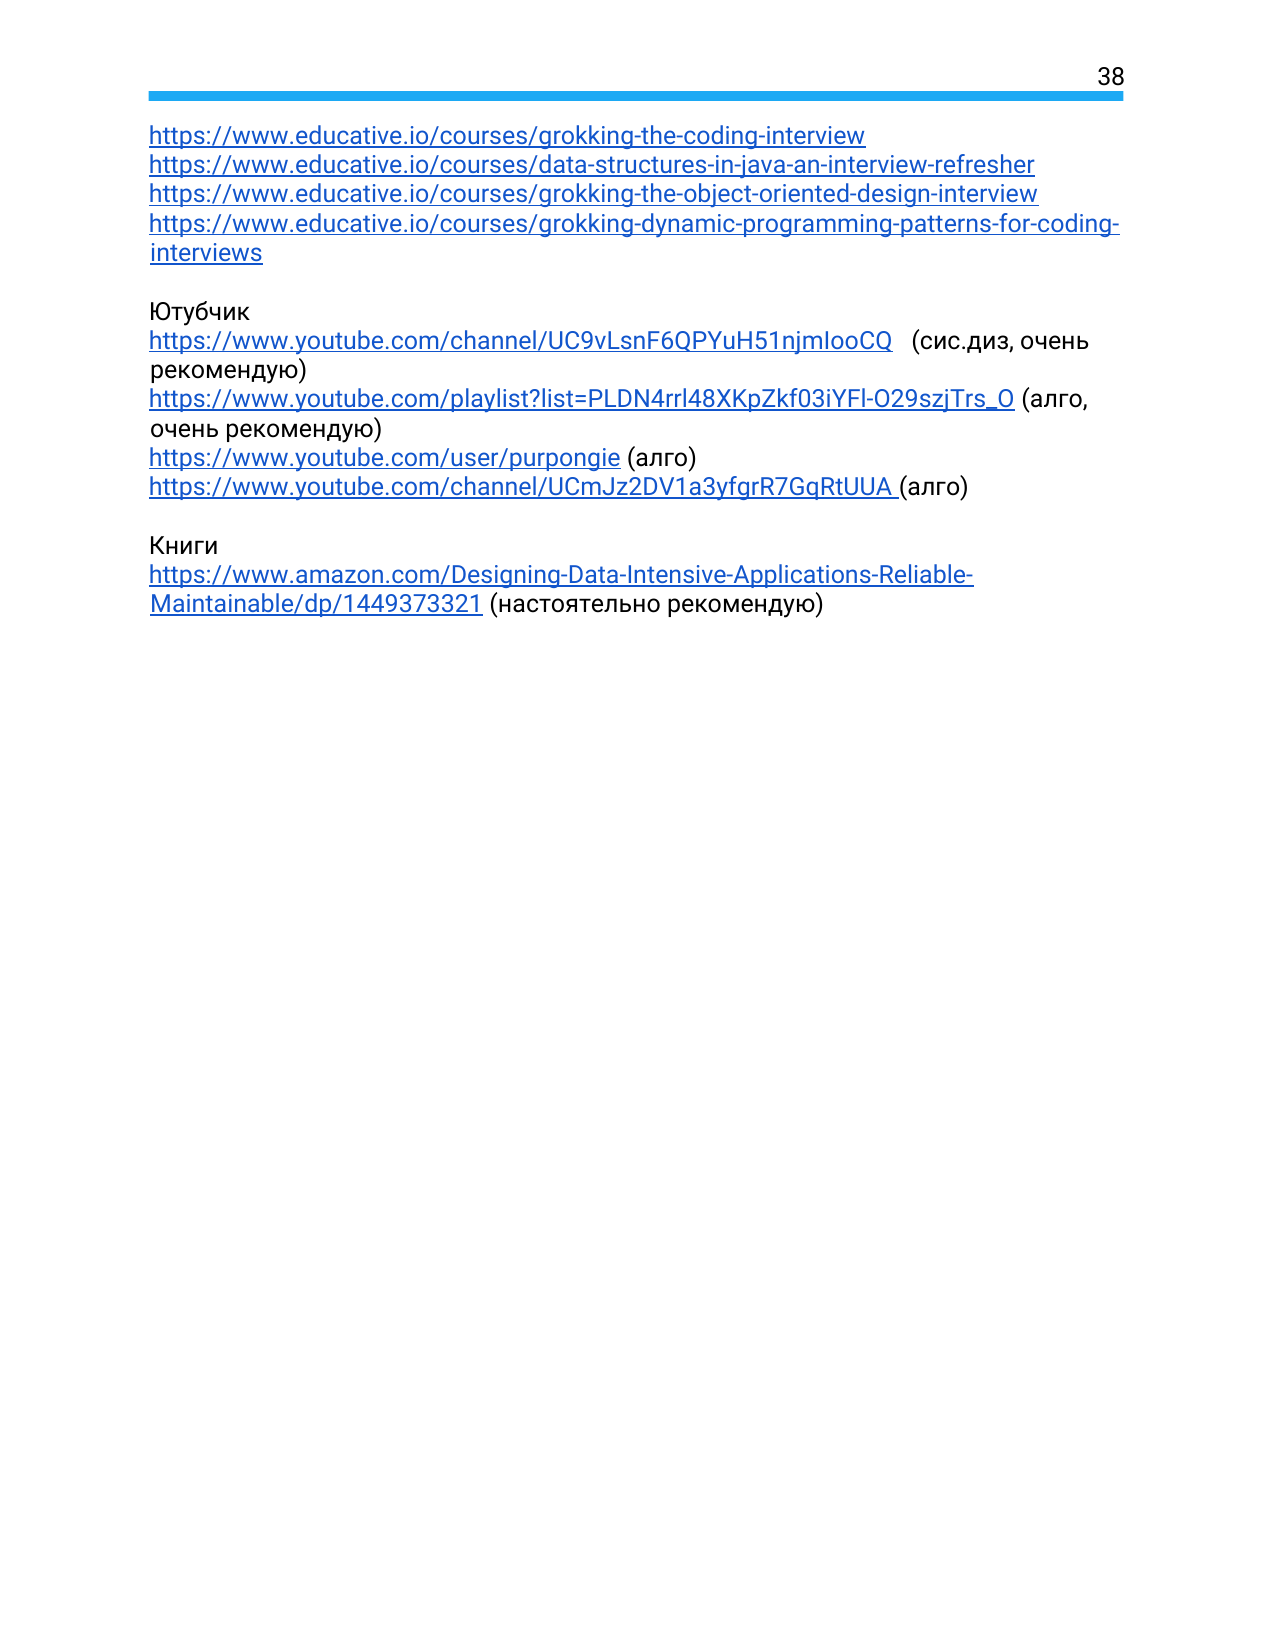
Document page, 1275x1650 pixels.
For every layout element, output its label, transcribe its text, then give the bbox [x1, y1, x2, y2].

text https://www.educative.io/courses/grokking-dynamic-programming-patterns-for-coding-interviews [148, 209, 1125, 267]
text https://www.youtube.com/playlist?list=PLDN4rrl48XKpZkf03iYFl-O29szjTrs_O (алго, очень рекомендую) [148, 384, 1125, 443]
text https://www.educative.io/courses/data-structures-in-java-an-interview-refresher [148, 150, 1125, 179]
text https://www.amazon.com/Designing-Data-Intensive-Applications-Reliable-Maintainable/dp/1449373321 (настоятельно рекомендую) [148, 560, 1125, 619]
text https://www.educative.io/courses/grokking-the-object-oriented-design-interview [148, 179, 1125, 209]
text https://www.youtube.com/channel/UCmJz2DV1a3yfgrR7GqRtUUA (алго) [148, 472, 1125, 502]
text Ютубчик [148, 297, 1125, 326]
text https://www.youtube.com/user/purpongie (алго) [148, 443, 1125, 472]
text https://www.educative.io/courses/grokking-the-coding-interview [148, 121, 1125, 150]
text Книги [148, 531, 1125, 560]
text https://www.youtube.com/channel/UC9vLsnF6QPYuH51njmIooCQ (сис.диз, очень рекомендую) [148, 326, 1125, 384]
picture [148, 91, 1124, 101]
